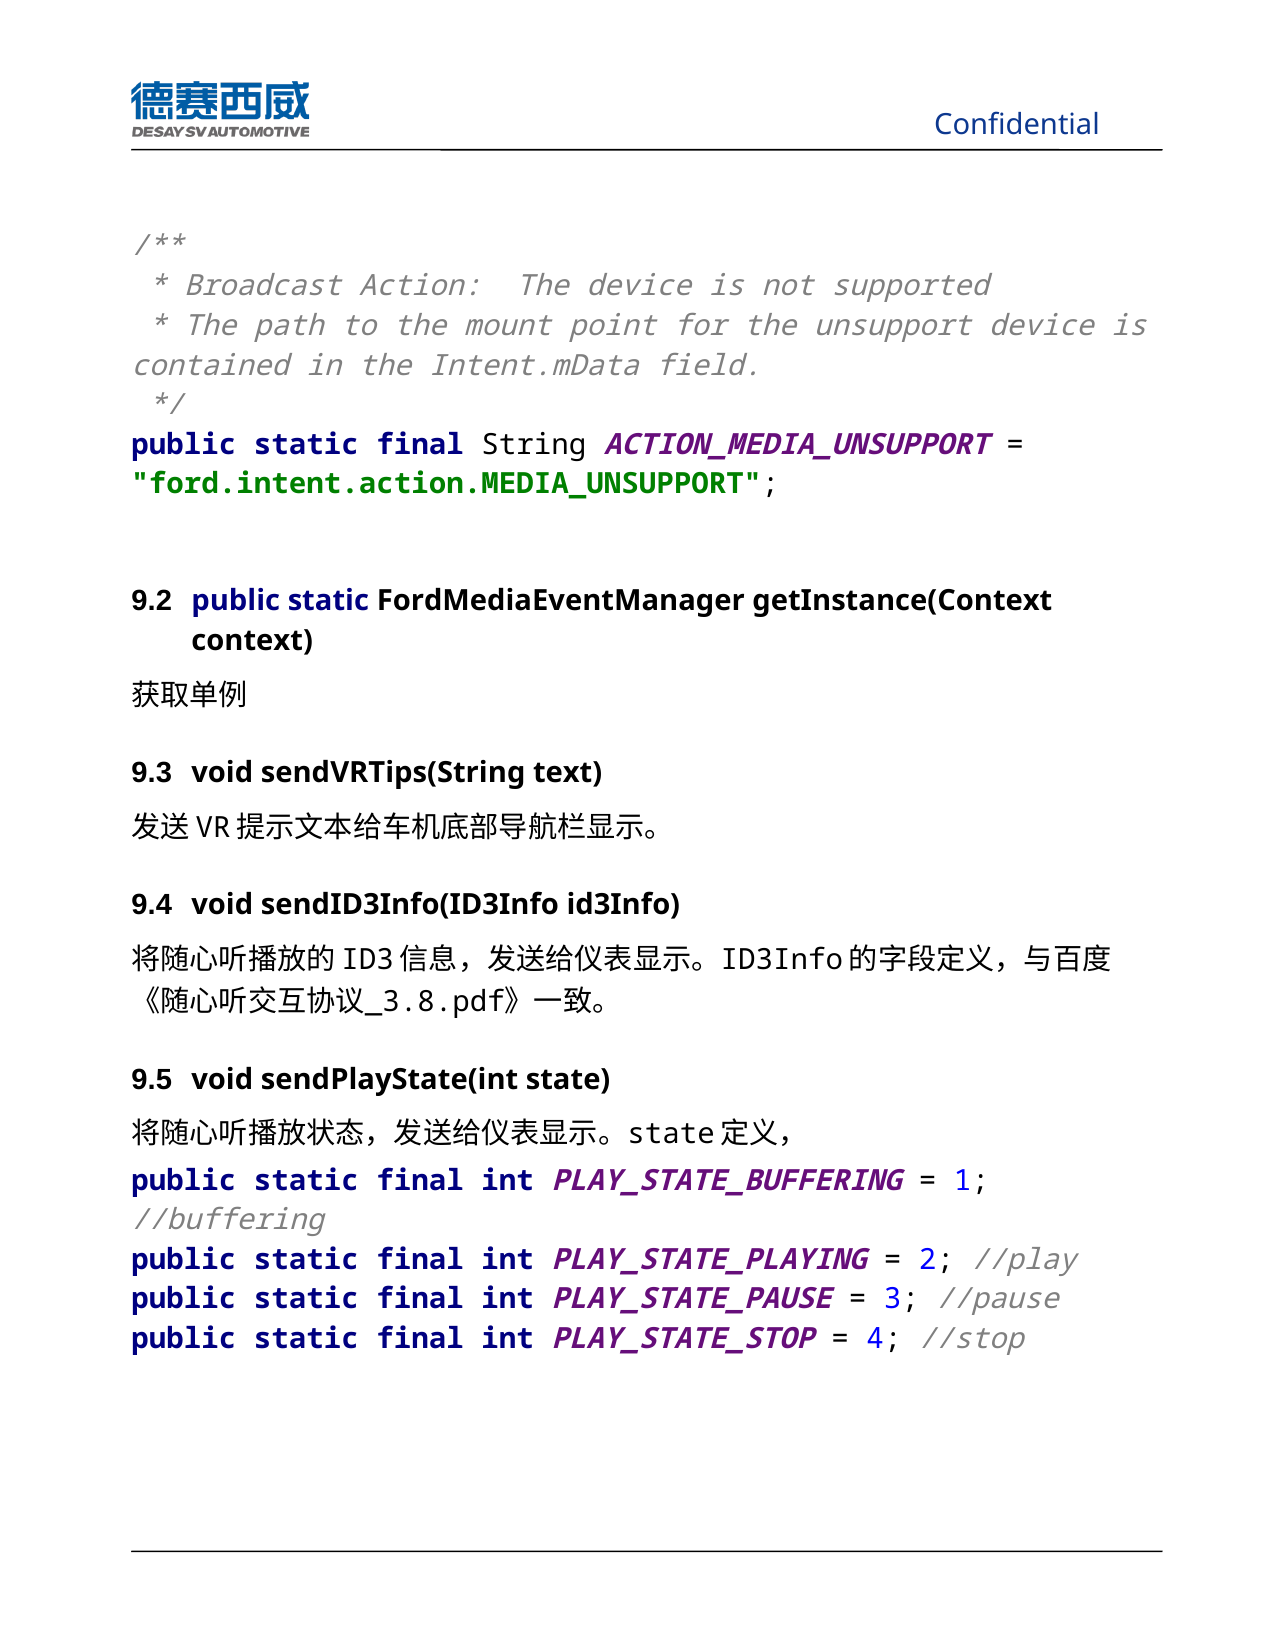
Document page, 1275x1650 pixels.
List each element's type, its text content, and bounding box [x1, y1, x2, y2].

text 将随心听播放的ID3信息，发送给仪表显示。ID3Info的字段定义，与百度《随心听交互协议_3.8.pdf》一致。 [131, 936, 1162, 1020]
text 将随心听播放状态，发送给仪表显示。state定义， [131, 1110, 1162, 1152]
text 发送VR提示文本给车机底部导航栏显示。 [131, 803, 1162, 846]
subtitle void sendPlayState(int state) [131, 1058, 1162, 1098]
text public static final int PLAY_STATE_BUFFERING = 1; //buffering public static final int PLAY_STATE_PLAYING = 2; //play public static final int PLAY_STATE_PAUSE = 3; //pause public static final int PLAY_STATE_STOP = 4; //stop [131, 1159, 1162, 1357]
subtitle void sendVRTips(String text) [131, 751, 1162, 791]
subtitle public static FordMediaEventManager getInstance(Context context) [131, 580, 1162, 659]
picture [131, 81, 310, 137]
subtitle void sendID3Info(ID3Info id3Info) [131, 883, 1162, 923]
text 获取单例 [131, 672, 1162, 714]
